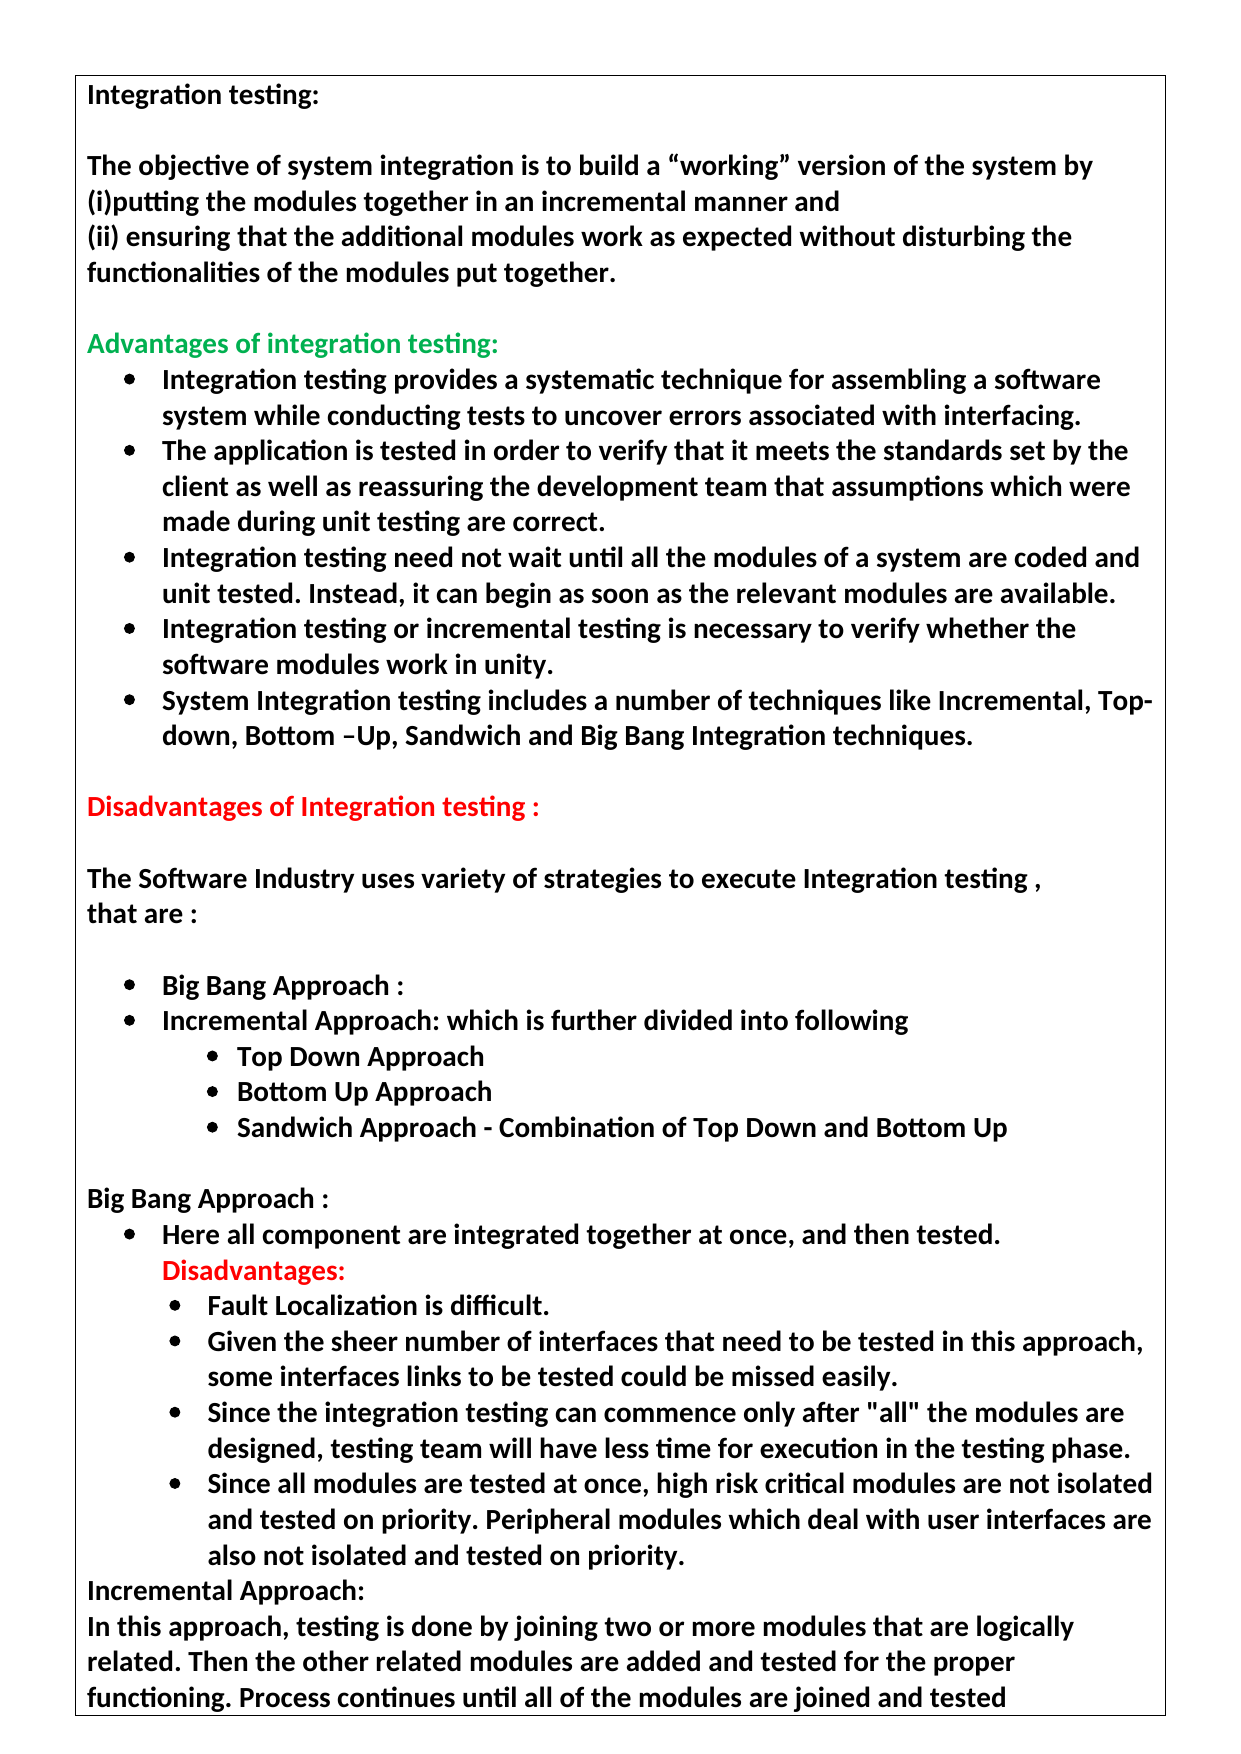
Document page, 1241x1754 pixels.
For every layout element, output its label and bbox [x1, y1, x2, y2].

table_cell [76, 76, 1165, 1715]
